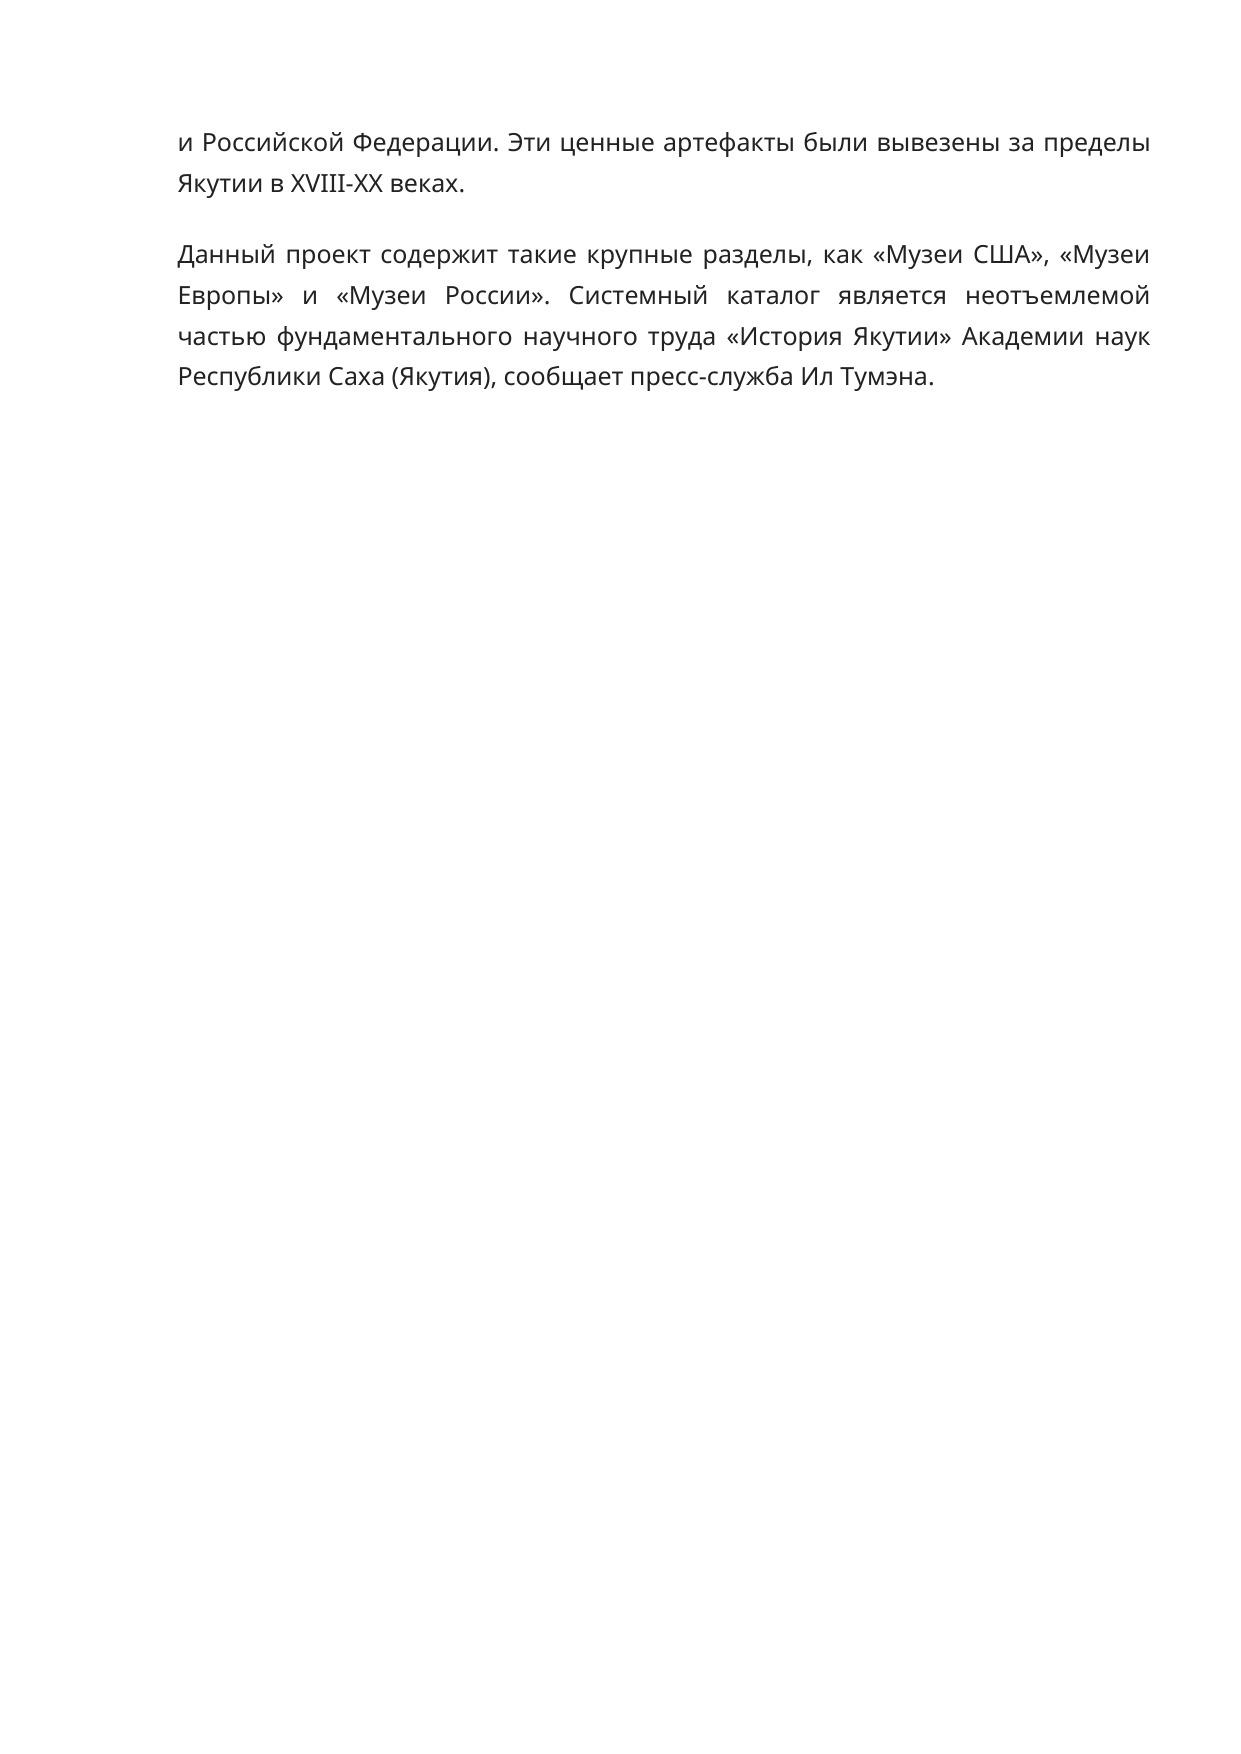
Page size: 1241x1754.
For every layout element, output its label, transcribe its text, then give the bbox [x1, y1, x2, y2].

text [177, 118, 1152, 199]
text Данный проект содержит такие крупные разделы, как «Музеи США», «Музеи Европы» и «Музеи России». Системный каталог является неотъемлемой частью фундаментального научного труда «История Якутии» Академии наук Республики Саха (Якутия), сообщает пресс-служба Ил Тумэна. [177, 231, 1152, 393]
